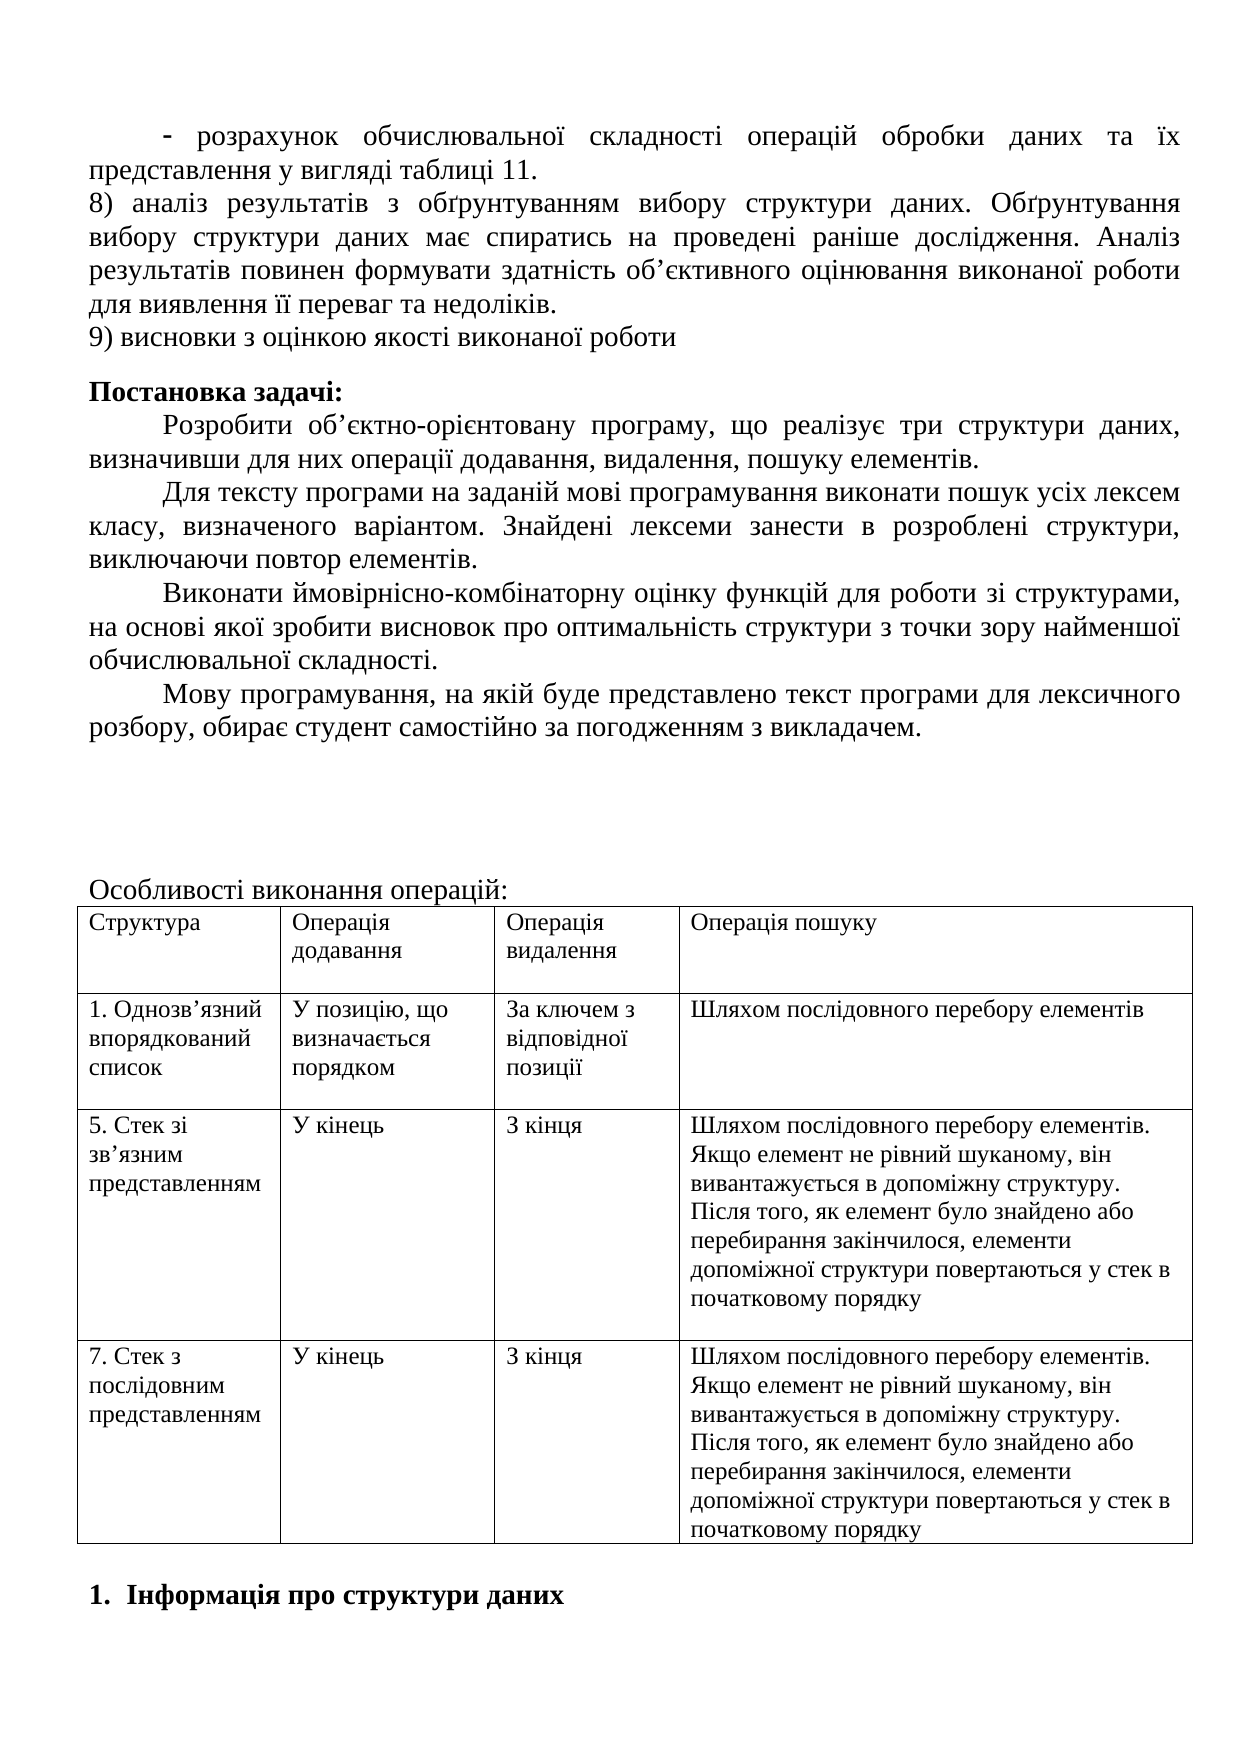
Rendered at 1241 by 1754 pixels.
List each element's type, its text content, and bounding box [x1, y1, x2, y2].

table_header Операція видалення [495, 907, 679, 993]
table_cell 5. Стек зі зв’язним представленням [78, 1110, 280, 1340]
table_header Операція пошуку [680, 907, 1192, 993]
text Мову програмування, на якій буде представлено текст програми для лексичного розбору, обирає студент самостійно за погодженням з викладачем. [89, 676, 1181, 743]
table_cell У кінець [281, 1341, 494, 1542]
table_cell За ключем з відповідної позиції [495, 994, 679, 1109]
table_cell У позицію, що визначається порядком [281, 994, 494, 1109]
table_cell Шляхом послідовного перебору елементів [680, 994, 1192, 1109]
text Виконати ймовірнісно-комбінаторну оцінку функцій для роботи зі структурами, на основі якої зробити висновок про оптимальність структури з точки зору найменшої обчислювальної складності. [89, 575, 1181, 676]
table_cell 1. Однозв’язний впорядкований список [78, 994, 280, 1109]
list Інформація про структури даних [89, 1577, 1181, 1611]
table_cell З кінця [495, 1110, 679, 1340]
table_header Операція додавання [281, 907, 494, 993]
table_cell 7. Стек з послідовним представленням [78, 1341, 280, 1542]
table_cell З кінця [495, 1341, 679, 1542]
list розрахунок обчислювальної складності операцій обробки даних та їх представлення у вигляді таблиці 11. [89, 118, 1181, 185]
list 8) аналіз результатів з обґрунтуванням вибору структури даних. Обґрунтування вибору структури даних має спиратись на проведені раніше дослідження. Аналіз результатів повинен формувати здатність об’єктивного оцінювання виконаної роботи для виявлення її переваг та недоліків. [89, 185, 1181, 319]
table_cell У кінець [281, 1110, 494, 1340]
table_cell Шляхом послідовного перебору елементів. Якщо елемент не рівний шуканому, він вивантажується в допоміжну структуру. Після того, як елемент було знайдено або перебирання закінчилося, елементи допоміжної структури повертаються у стек в початковому порядку [680, 1341, 1192, 1542]
text Розробити об’єктно-орієнтовану програму, що реалізує три структури даних, визначивши для них операції додавання, видалення, пошуку елементів. [89, 407, 1181, 474]
subtitle Постановка задачі: [89, 374, 1181, 407]
text Для тексту програми на заданій мові програмування виконати пошук усіх лексем класу, визначеного варіантом. Знайдені лексеми занести в розроблені структури, виключаючи повтор елементів. [89, 474, 1181, 575]
text Особливості виконання операцій: [89, 872, 1181, 906]
table_cell Шляхом послідовного перебору елементів. Якщо елемент не рівний шуканому, він вивантажується в допоміжну структуру. Після того, як елемент було знайдено або перебирання закінчилося, елементи допоміжної структури повертаються у стек в початковому порядку [680, 1110, 1192, 1340]
table_header Структура [78, 907, 280, 993]
list 9) висновки з оцінкою якості виконаної роботи [89, 319, 1181, 353]
